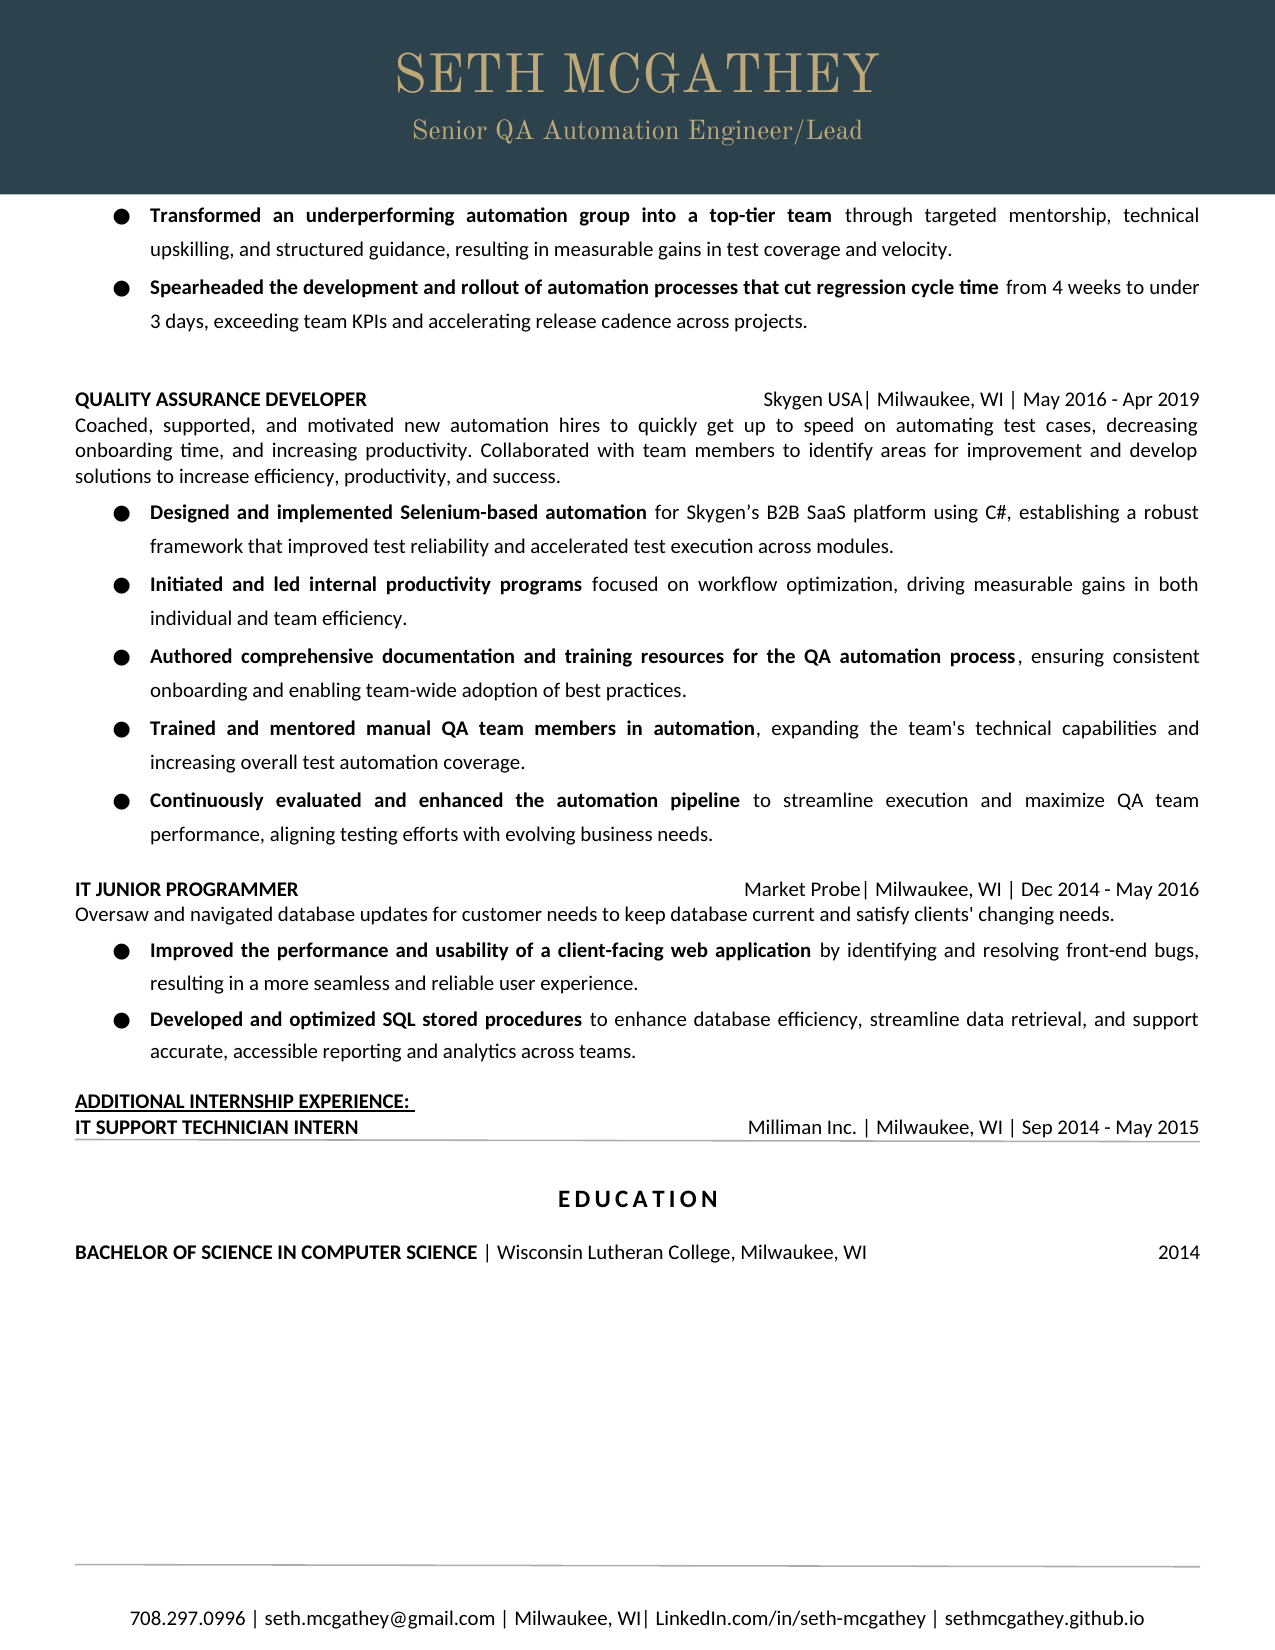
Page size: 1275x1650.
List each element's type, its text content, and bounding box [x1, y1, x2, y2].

text Coached, supported, and motivated new automation hires to quickly get up to speed on automating test cases, decreasing onboarding time, and increasing productivity. Collaborated with team members to identify areas for improvement and develop solutions to increase efficiency, productivity, and success. [75, 412, 1200, 488]
list Authored comprehensive documentation and training resources for the QA automation process, ensuring consistent onboarding and enabling team-wide adoption of best practices. [112, 632, 1200, 703]
list Transformed an underperforming automation group into a top-tier team through targeted mentorship, technical upskilling, and structured guidance, resulting in measurable gains in test coverage and velocity. [112, 192, 1200, 262]
list Improved the performance and usability of a client-facing web application by identifying and resolving front-end bugs, resulting in a more seamless and reliable user experience. [112, 927, 1200, 995]
text Oversaw and navigated database updates for customer needs to keep database current and satisfy clients' changing needs. [75, 902, 1200, 927]
text IT SUPPORT TECHNICIAN INTERN Milliman Inc. | Milwaukee, WI | Sep 2014 - May 2015 [75, 1114, 1200, 1139]
text BACHELOR OF SCIENCE IN COMPUTER SCIENCE | Wisconsin Lutheran College, Milwaukee, WI 2014 [75, 1239, 1200, 1264]
text IT JUNIOR PROGRAMMER Market Probe| Milwaukee, WI | Dec 2014 - May 2016 [75, 876, 1200, 902]
text QUALITY ASSURANCE DEVELOPER Skygen USA| Milwaukee, WI | May 2016 - Apr 2019 [75, 387, 1200, 412]
list Trained and mentored manual QA team members in automation, expanding the team's technical capabilities and increasing overall test automation coverage. [112, 704, 1200, 775]
text ADDITIONAL INTERNSHIP EXPERIENCE: [75, 1089, 1200, 1114]
list Designed and implemented Selenium-based automation for Skygen’s B2B SaaS platform using C#, establishing a robust framework that improved test reliability and accelerated test execution across modules. [112, 488, 1200, 558]
list Developed and optimized SQL stored procedures to enhance database efficiency, streamline data retrieval, and support accurate, accessible reporting and analytics across teams. [112, 995, 1200, 1063]
text E D U C A T I O N [75, 1183, 1200, 1214]
list Continuously evaluated and enhanced the automation pipeline to streamline execution and maximize QA team performance, aligning testing efforts with evolving business needs. [112, 777, 1200, 847]
list Initiated and led internal productivity programs focused on workflow optimization, driving measurable gains in both individual and team efficiency. [112, 560, 1200, 631]
list Spearheaded the development and rollout of automation processes that cut regression cycle time from 4 weeks to under 3 days, exceeding team KPIs and accelerating release cadence across projects. [112, 264, 1200, 334]
